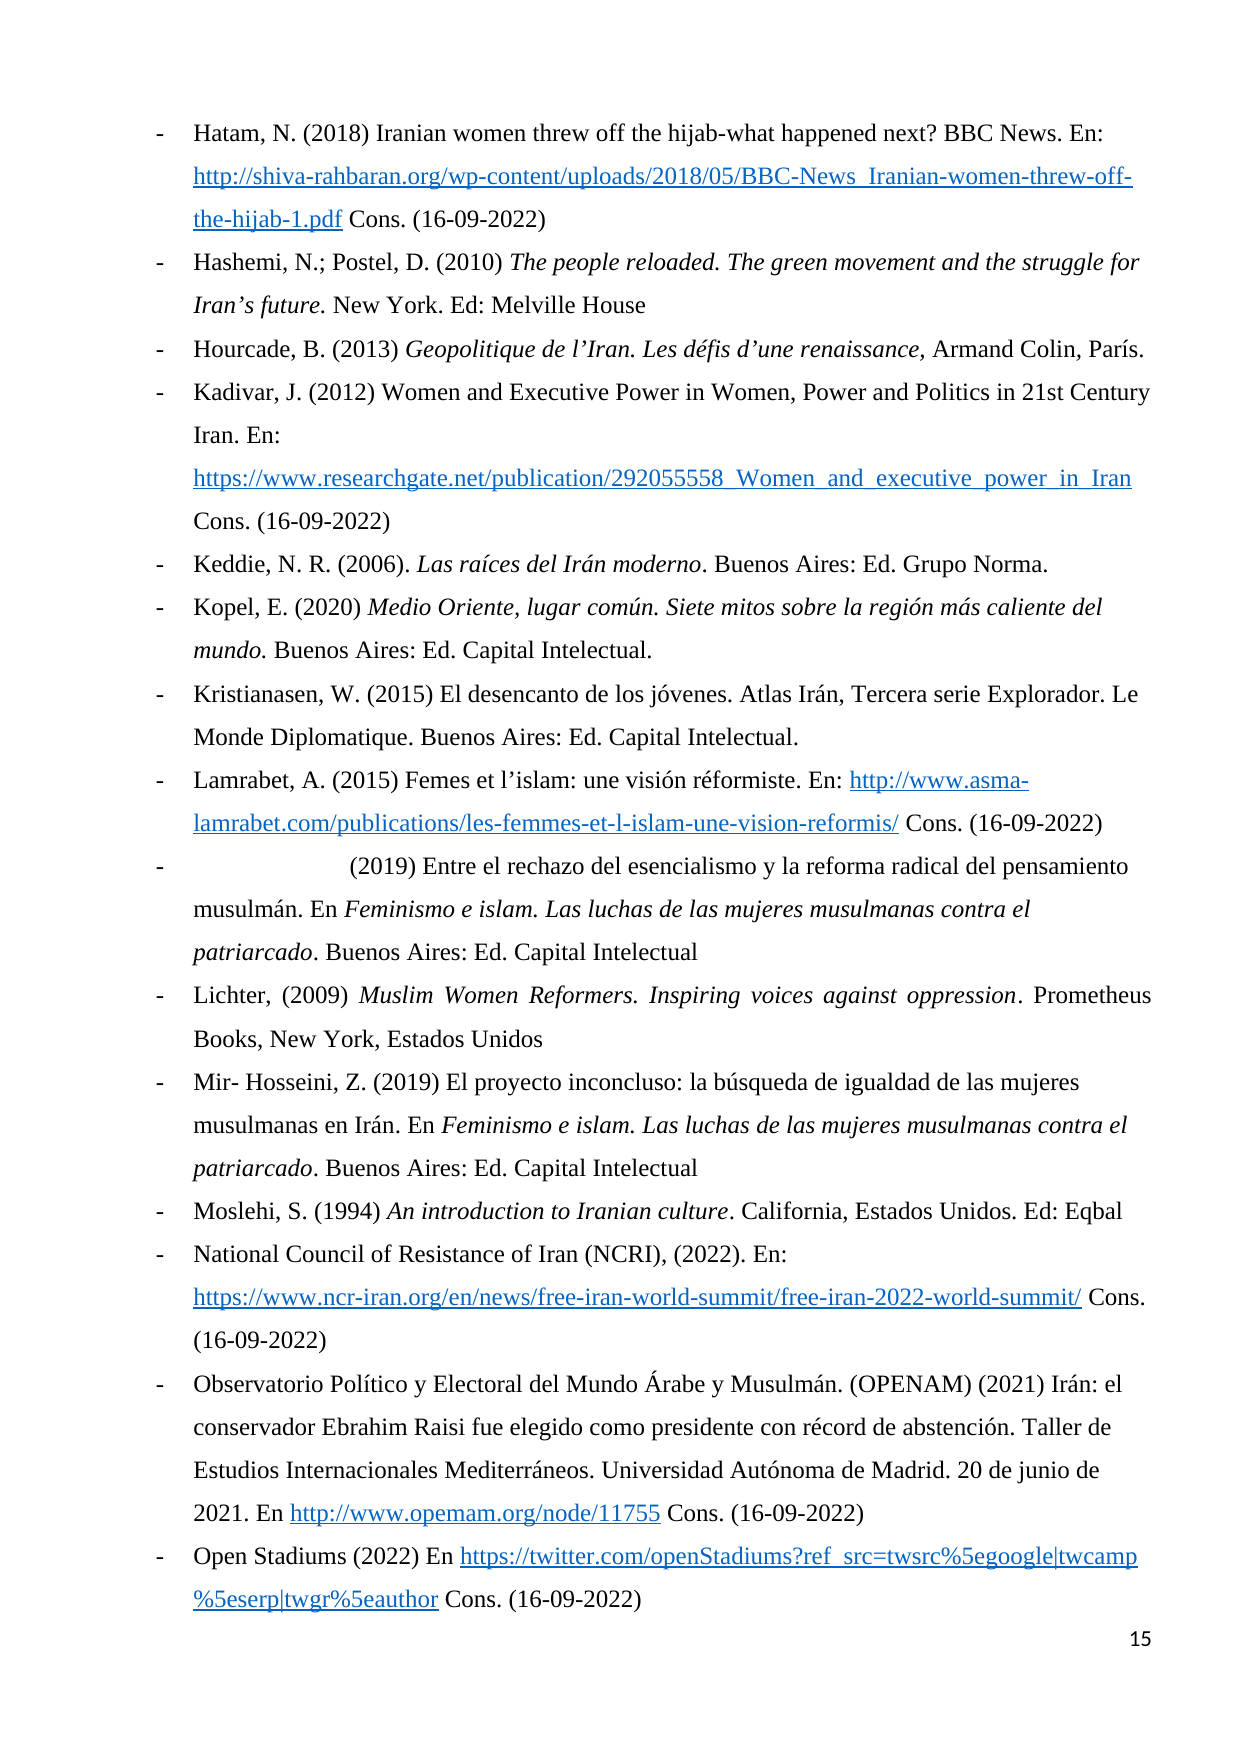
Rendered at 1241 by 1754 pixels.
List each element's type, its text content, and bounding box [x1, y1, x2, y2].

list Lamrabet, A. (2015) Femes et l’islam: une visión réformiste. En: http://www.asma-lamrabet.com/publications/les-femmes-et-l-islam-une-vision-reformis/ Cons. (16-09-2022) [156, 765, 1152, 837]
list National Council of Resistance of Iran (NCRI), (2022). En: https://www.ncr-iran.org/en/news/free-iran-world-summit/free-iran-2022-world-summit/ Cons. (16-09-2022) [156, 1239, 1152, 1354]
list Hatam, N. (2018) Iranian women threw off the hijab-what happened next? BBC News. En: http://shiva-rahbaran.org/wp-content/uploads/2018/05/BBC-News_Iranian-women-threw-off-the-hijab-1.pdf Cons. (16-09-2022) [156, 118, 1152, 233]
list Keddie, N. R. (2006). Las raíces del Irán moderno. Buenos Aires: Ed. Grupo Norma. [156, 549, 1152, 578]
list Open Stadiums (2022) En https://twitter.com/openStadiums?ref_src=twsrc%5egoogle|twcamp%5eserp|twgr%5eauthor Cons. (16-09-2022) [156, 1541, 1152, 1613]
list Moslehi, S. (1994) An introduction to Iranian culture. California, Estados Unidos. Ed: Eqbal [156, 1196, 1152, 1225]
list Hashemi, N.; Postel, D. (2010) The people reloaded. The green movement and the struggle for Iran’s future. New York. Ed: Melville House [156, 247, 1152, 319]
list (2019) Entre el rechazo del esencialismo y la reforma radical del pensamiento musulmán. En Feminismo e islam. Las luchas de las mujeres musulmanas contra el patriarcado. Buenos Aires: Ed. Capital Intelectual [156, 851, 1152, 966]
list Lichter, (2009) Muslim Women Reformers. Inspiring voices against oppression. Prometheus Books, New York, Estados Unidos [156, 981, 1152, 1052]
list Kopel, E. (2020) Medio Oriente, lugar común. Siete mitos sobre la región más caliente del mundo. Buenos Aires: Ed. Capital Intelectual. [156, 592, 1152, 664]
list Observatorio Político y Electoral del Mundo Árabe y Musulmán. (OPENAM) (2021) Irán: el conservador Ebrahim Raisi fue elegido como presidente con récord de abstención. Taller de Estudios Internacionales Mediterráneos. Universidad Autónoma de Madrid. 20 de junio de 2021. En http://www.opemam.org/node/11755 Cons. (16-09-2022) [156, 1369, 1152, 1527]
list Kadivar, J. (2012) Women and Executive Power in Women, Power and Politics in 21st Century Iran. En: https://www.researchgate.net/publication/292055558_Women_and_executive_power_in_Iran Cons. (16-09-2022) [156, 377, 1152, 535]
list Mir- Hosseini, Z. (2019) El proyecto inconcluso: la búsqueda de igualdad de las mujeres musulmanas en Irán. En Feminismo e islam. Las luchas de las mujeres musulmanas contra el patriarcado. Buenos Aires: Ed. Capital Intelectual [156, 1067, 1152, 1182]
list Hourcade, B. (2013) Geopolitique de l’Iran. Les défis d’une renaissance, Armand Colin, París. [156, 334, 1152, 362]
list Kristianasen, W. (2015) El desencanto de los jóvenes. Atlas Irán, Tercera serie Explorador. Le Monde Diplomatique. Buenos Aires: Ed. Capital Intelectual. [156, 679, 1152, 751]
